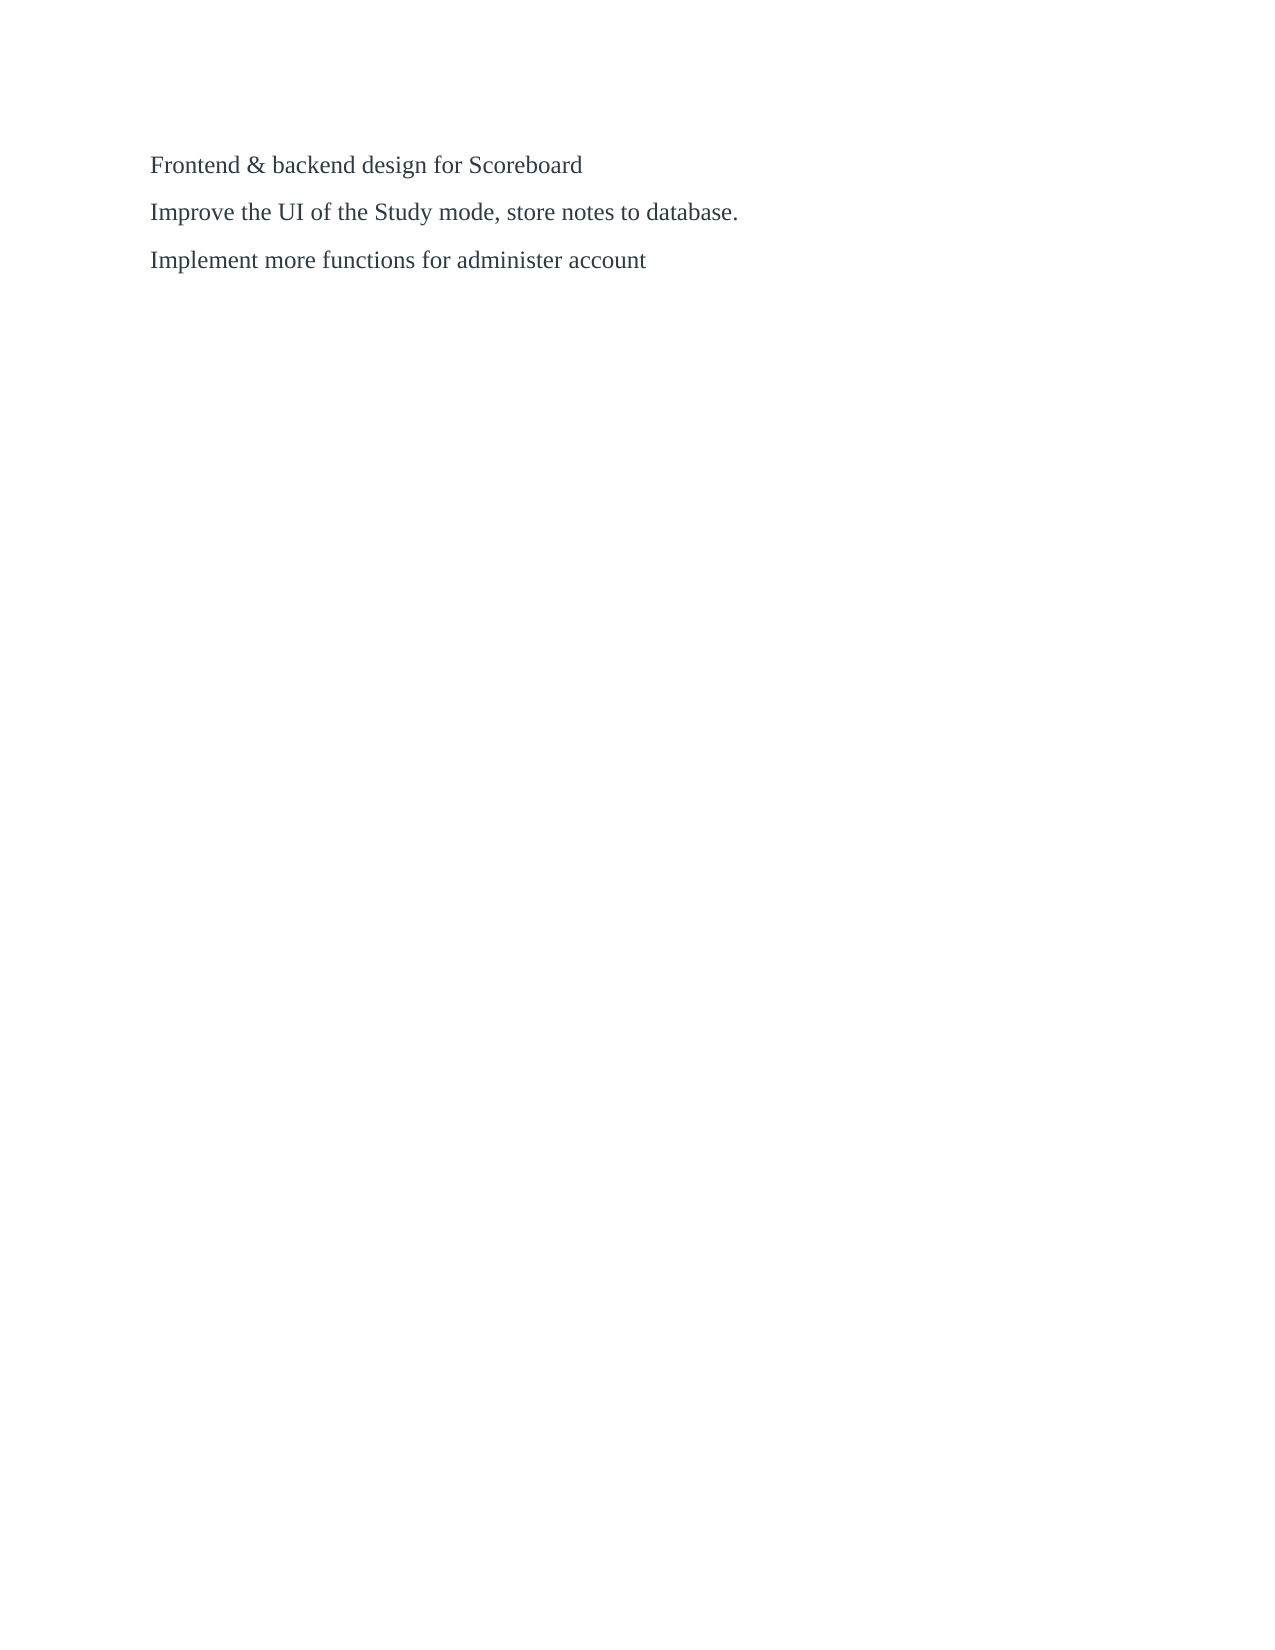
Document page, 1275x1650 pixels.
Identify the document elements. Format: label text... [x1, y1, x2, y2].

text Improve the UI of the Study mode, store notes to database. [150, 197, 1125, 226]
text Frontend & backend design for Scoreboard [150, 150, 1125, 179]
text Implement more functions for administer account [150, 245, 1125, 274]
